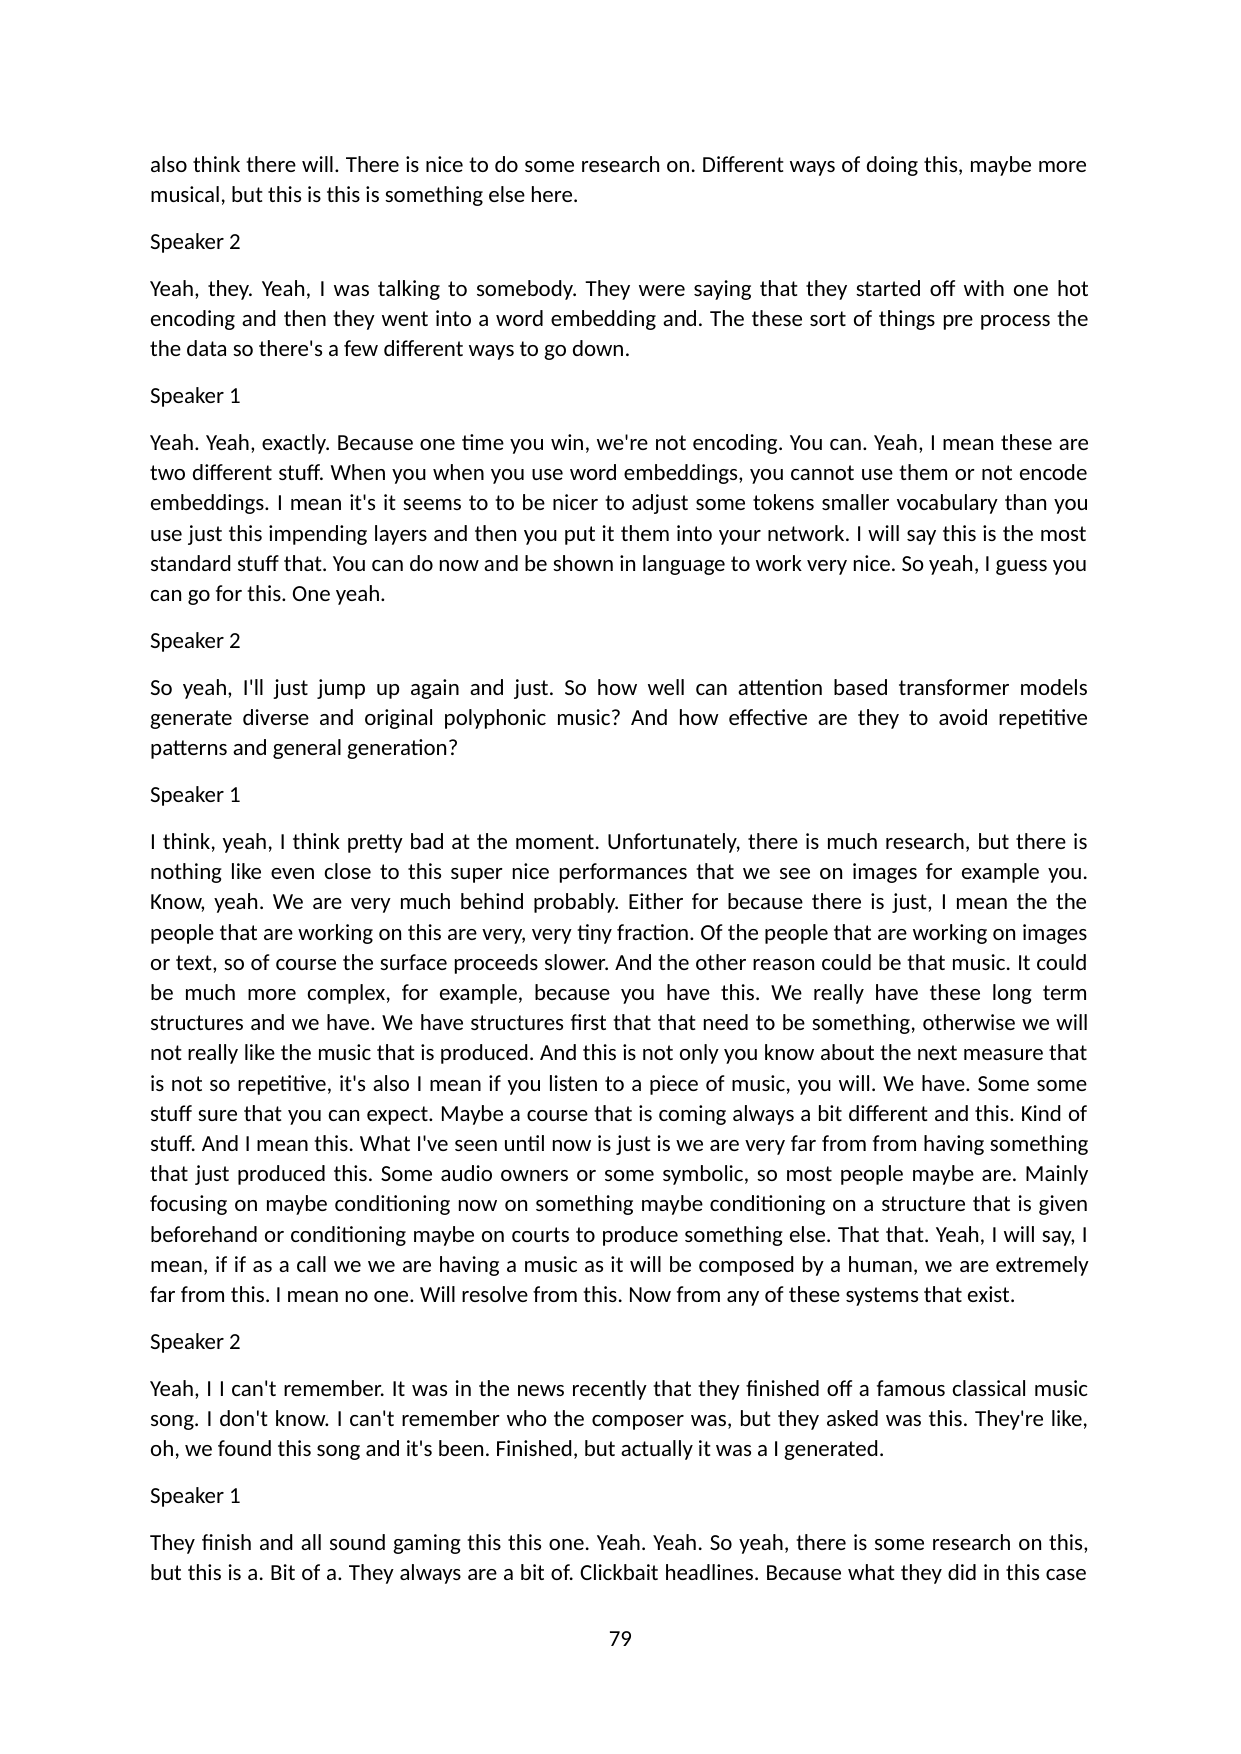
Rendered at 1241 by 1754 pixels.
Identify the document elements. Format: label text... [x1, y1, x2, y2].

text Yeah, they. Yeah, I was talking to somebody. They were saying that they started off with one hot encoding and then they went into a word embedding and. The these sort of things pre process the the data so there's a few different ways to go down. [150, 274, 1090, 362]
text Yeah, I I can't remember. It was in the news recently that they finished off a famous classical music song. I don't know. I can't remember who the composer was, but they asked was this. They're like, oh, we found this song and it's been. Finished, but actually it was a I generated. [150, 1374, 1090, 1462]
text Speaker 2 [150, 227, 1090, 255]
text Speaker 2 [150, 1327, 1090, 1355]
text Speaker 1 [150, 780, 1090, 808]
text I think, yeah, I think pretty bad at the moment. Unfortunately, there is much research, but there is nothing like even close to this super nice performances that we see on images for example you. Know, yeah. We are very much behind probably. Either for because there is just, I mean the the people that are working on this are very, very tiny fraction. Of the people that are working on images or text, so of course the surface proceeds slower. And the other reason could be that music. It could be much more complex, for example, because you have this. We really have these long term structures and we have. We have structures first that that need to be something, otherwise we will not really like the music that is produced. And this is not only you know about the next measure that is not so repetitive, it's also I mean if you listen to a piece of music, you will. We have. Some some stuff sure that you can expect. Maybe a course that is coming always a bit different and this. Kind of stuff. And I mean this. What I've seen until now is just is we are very far from from having something that just produced this. Some audio owners or some symbolic, so most people maybe are. Mainly focusing on maybe conditioning now on something maybe conditioning on a structure that is given beforehand or conditioning maybe on courts to produce something else. That that. Yeah, I will say, I mean, if if as a call we we are having a music as it will be composed by a human, we are extremely far from this. I mean no one. Will resolve from this. Now from any of these systems that exist. [150, 827, 1090, 1308]
text Speaker 1 [150, 381, 1090, 409]
text Speaker 1 [150, 1481, 1090, 1509]
text So yeah, I'll just jump up again and just. So how well can attention based transformer models generate diverse and original polyphonic music? And how effective are they to avoid repetitive patterns and general generation? [150, 673, 1090, 761]
text Speaker 2 [150, 626, 1090, 654]
text Yeah. Yeah, exactly. Because one time you win, we're not encoding. You can. Yeah, I mean these are two different stuff. When you when you use word embeddings, you cannot use them or not encode embeddings. I mean it's it seems to to be nicer to adjust some tokens smaller vocabulary than you use just this impending layers and then you put it them into your network. I will say this is the most standard stuff that. You can do now and be shown in language to work very nice. So yeah, I guess you can go for this. One yeah. [150, 428, 1090, 607]
